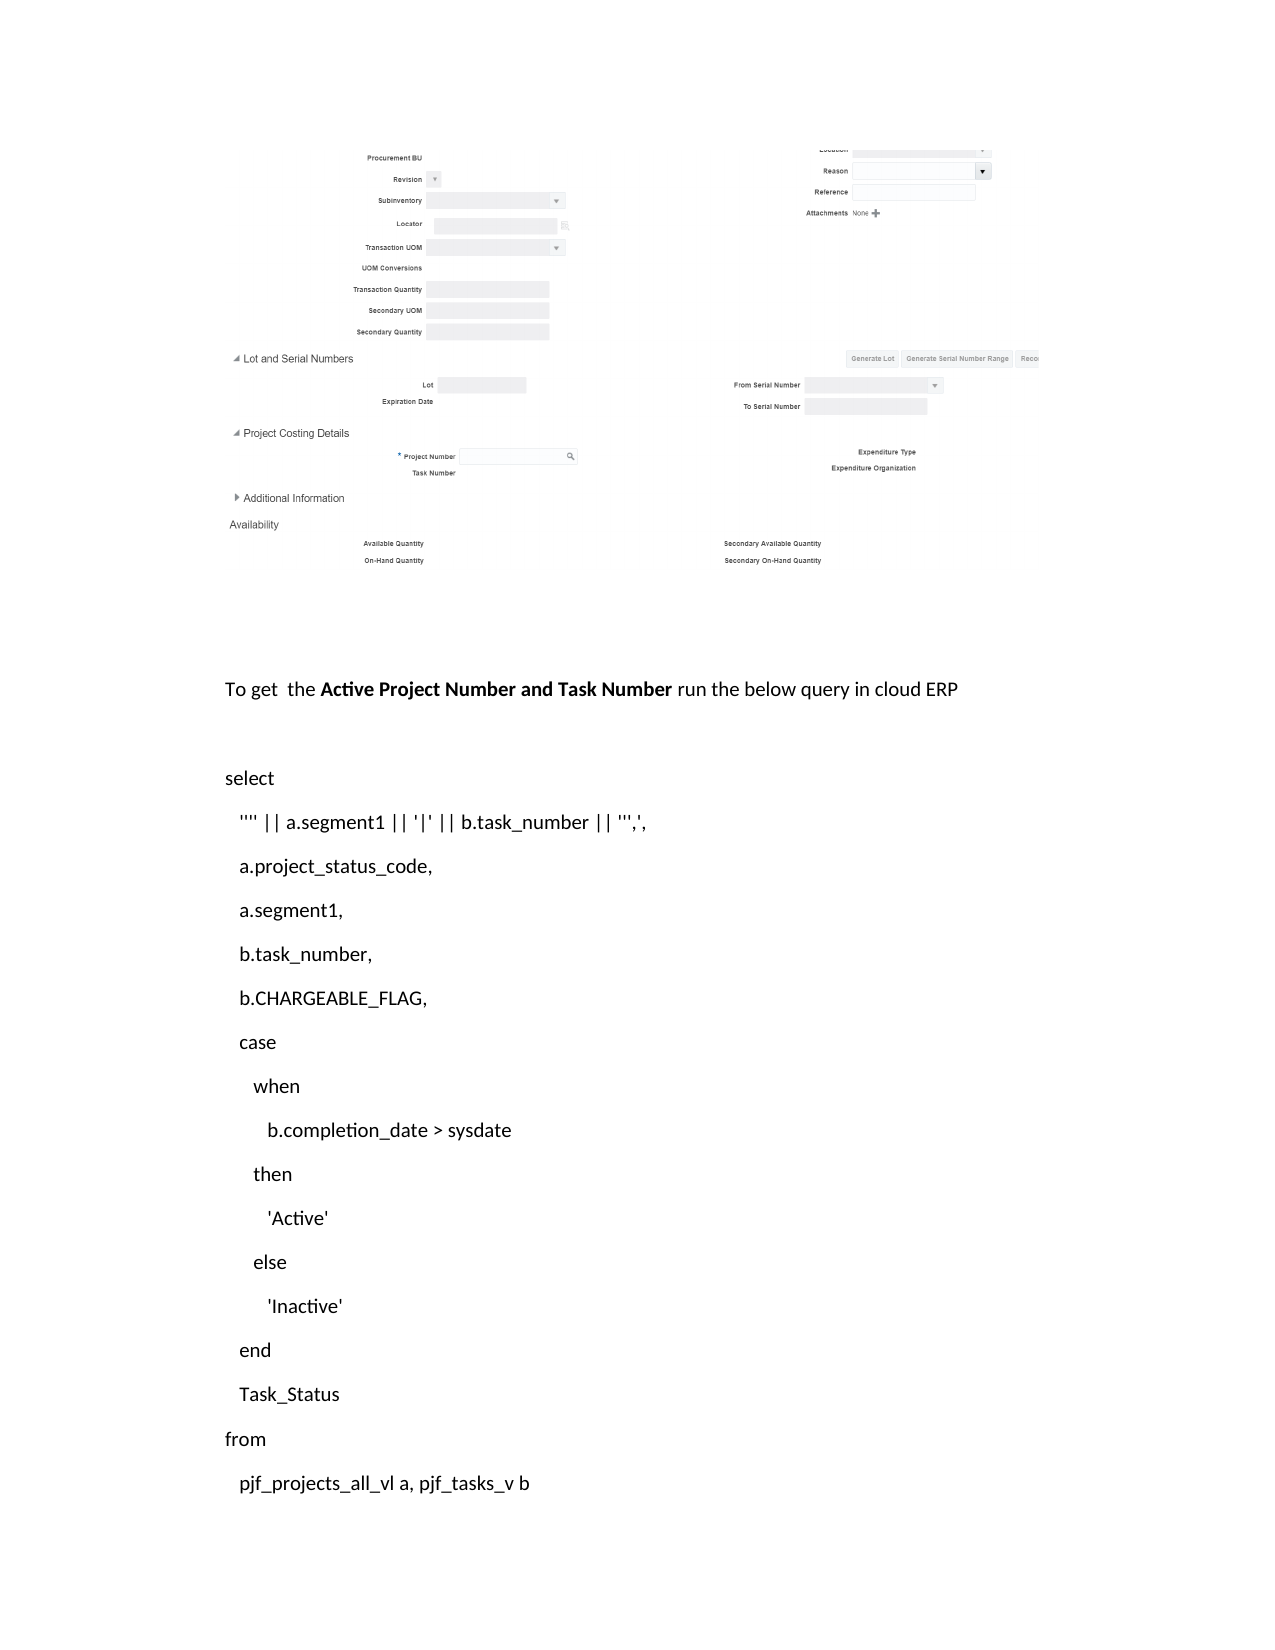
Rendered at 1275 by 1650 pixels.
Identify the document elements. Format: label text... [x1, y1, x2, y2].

text from [150, 1426, 1125, 1451]
text select [150, 765, 1125, 790]
text To get the Active Project Number and Task Number run the below query in cloud ERP [150, 677, 1125, 702]
text case [150, 1029, 1125, 1054]
text a.segment1, [150, 897, 1125, 922]
text else [150, 1249, 1125, 1275]
text '''' || a.segment1 || '|' || b.task_number || ''',', [150, 809, 1125, 834]
text b.CHARGEABLE_FLAG, [150, 985, 1125, 1011]
picture [225, 150, 1039, 570]
text 'Active' [150, 1205, 1125, 1231]
text Task_Status [150, 1382, 1125, 1407]
text b.task_number, [150, 941, 1125, 966]
text when [150, 1073, 1125, 1099]
text end [150, 1338, 1125, 1363]
text then [150, 1161, 1125, 1187]
text b.completion_date > sysdate [150, 1117, 1125, 1143]
text a.project_status_code, [150, 853, 1125, 878]
text pjf_projects_all_vl a, pjf_tasks_v b [150, 1470, 1125, 1495]
text 'Inactive' [150, 1293, 1125, 1319]
